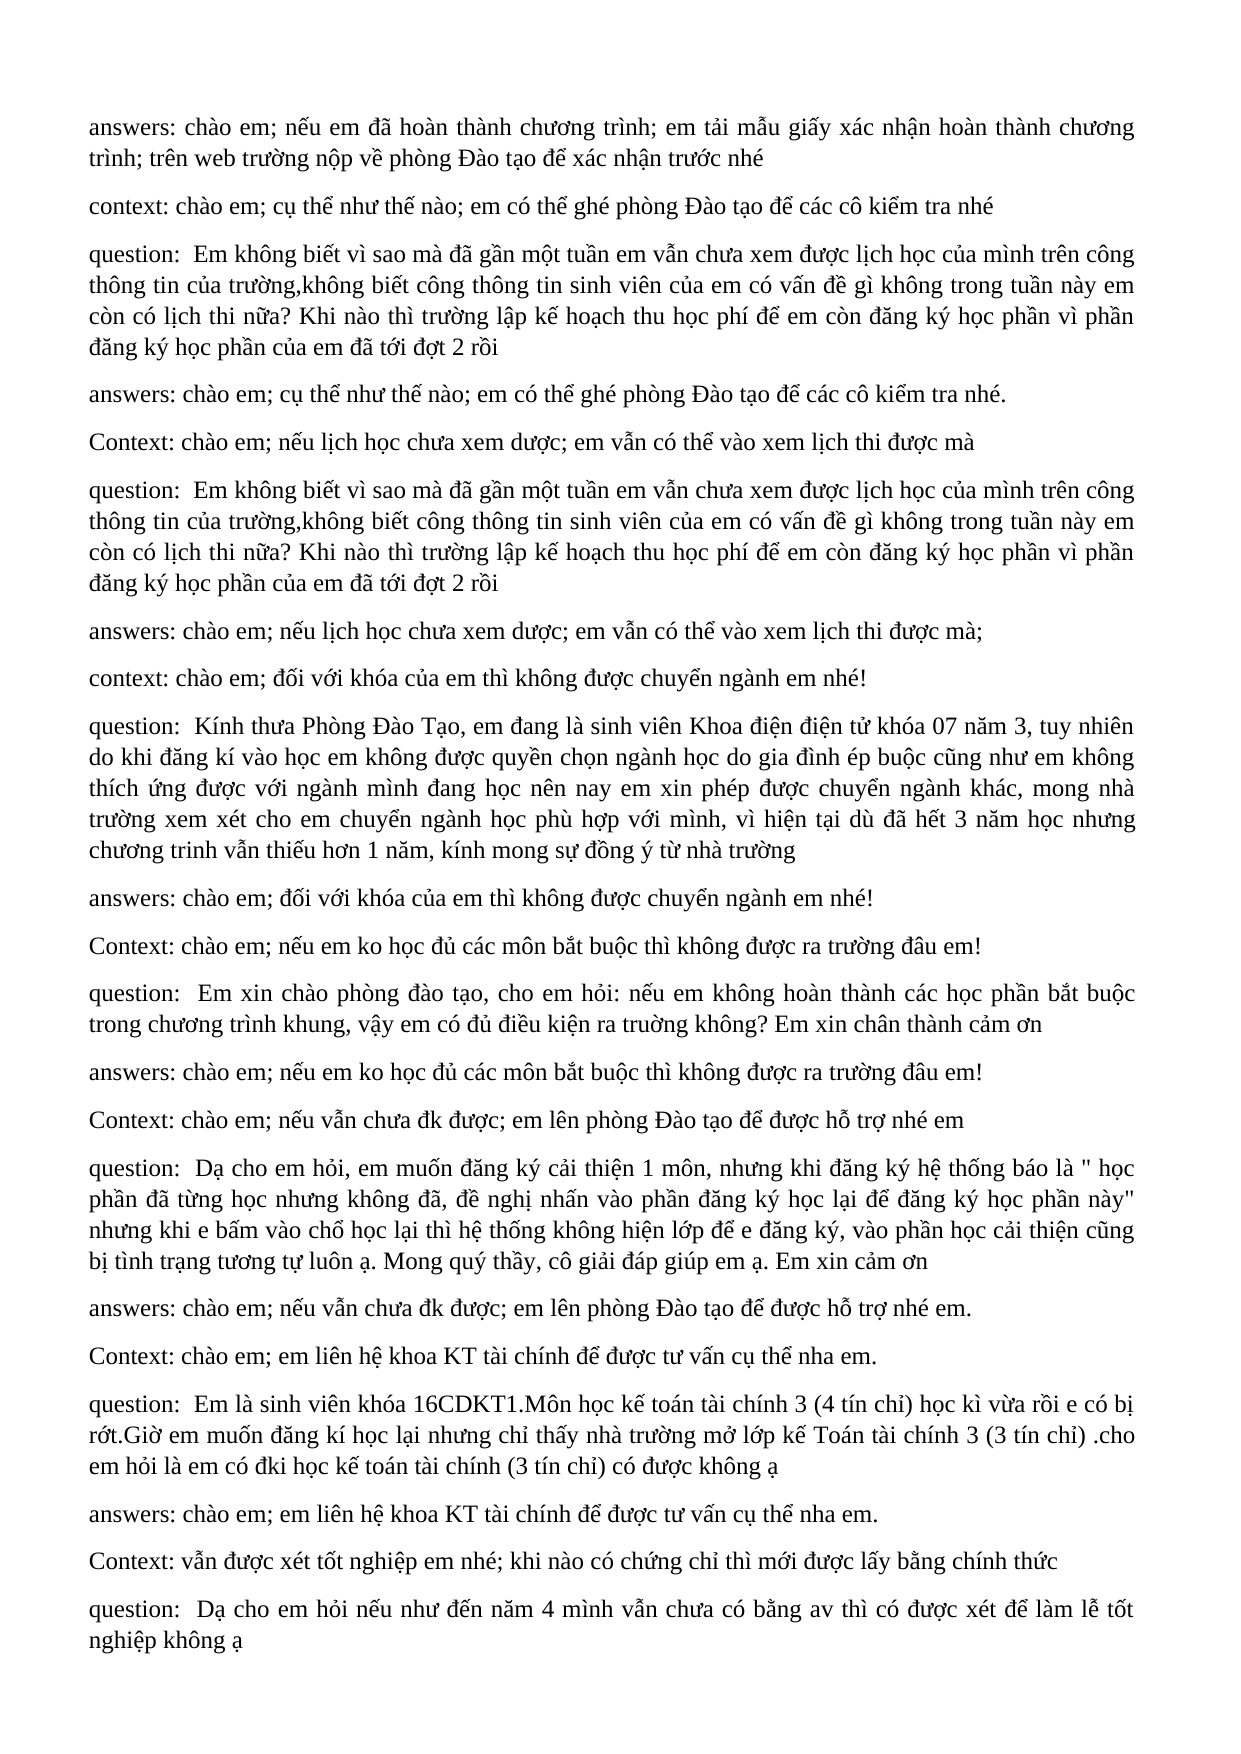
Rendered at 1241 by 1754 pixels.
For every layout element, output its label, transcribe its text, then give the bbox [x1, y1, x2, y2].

text answers: chào em; đối với khóa của em thì không được chuyển ngành em nhé! [89, 883, 1137, 912]
text question: Em xin chào phòng đào tạo, cho em hỏi: nếu em không hoàn thành các học phần bắt buộc trong chương trình khung, vậy em có đủ điều kiện ra truờng không? Em xin chân thành cảm ơn [89, 978, 1137, 1038]
text Context: vẫn được xét tốt nghiệp em nhé; khi nào có chứng chỉ thì mới được lấy bằng chính thức [89, 1546, 1137, 1575]
text answers: chào em; em liên hệ khoa KT tài chính để được tư vấn cụ thể nha em. [89, 1499, 1137, 1527]
text question: Em không biết vì sao mà đã gần một tuần em vẫn chưa xem được lịch học của mình trên công thông tin của trường,không biết công thông tin sinh viên của em có vấn đề gì không trong tuần này em còn có lịch thi nữa? Khi nào thì trường lập kế hoạch thu học phí để em còn đăng ký học phần vì phần đăng ký học phần của em đã tới đợt 2 rồi [89, 475, 1137, 597]
text answers: chào em; nếu em đã hoàn thành chương trình; em tải mẫu giấy xác nhận hoàn thành chương trình; trên web trường nộp về phòng Đào tạo để xác nhận trước nhé [89, 112, 1137, 172]
text question: Em là sinh viên khóa 16CDKT1.Môn học kế toán tài chính 3 (4 tín chỉ) học kì vừa rồi e có bị rớt.Giờ em muốn đăng kí học lại nhưng chỉ thấy nhà trường mở lớp kế Toán tài chính 3 (3 tín chỉ) .cho em hỏi là em có đki học kế toán tài chính (3 tín chỉ) có được không ạ [89, 1389, 1137, 1480]
text question: Em không biết vì sao mà đã gần một tuần em vẫn chưa xem được lịch học của mình trên công thông tin của trường,không biết công thông tin sinh viên của em có vấn đề gì không trong tuần này em còn có lịch thi nữa? Khi nào thì trường lập kế hoạch thu học phí để em còn đăng ký học phần vì phần đăng ký học phần của em đã tới đợt 2 rồi [89, 239, 1137, 361]
text answers: chào em; cụ thể như thế nào; em có thể ghé phòng Đào tạo để các cô kiểm tra nhé. [89, 379, 1137, 408]
text answers: chào em; nếu lịch học chưa xem dược; em vẫn có thể vào xem lịch thi được mà; [89, 616, 1137, 644]
text Context: chào em; nếu lịch học chưa xem dược; em vẫn có thể vào xem lịch thi được mà [89, 427, 1137, 456]
text question: Dạ cho em hỏi nếu như đến năm 4 mình vẫn chưa có bằng av thì có được xét để làm lễ tốt nghiệp không ạ [89, 1594, 1137, 1654]
text Context: chào em; nếu vẫn chưa đk được; em lên phòng Đào tạo để được hỗ trợ nhé em [89, 1105, 1137, 1134]
text Context: chào em; em liên hệ khoa KT tài chính để được tư vấn cụ thể nha em. [89, 1341, 1137, 1370]
text answers: chào em; nếu vẫn chưa đk được; em lên phòng Đào tạo để được hỗ trợ nhé em. [89, 1293, 1137, 1322]
text question: Dạ cho em hỏi, em muốn đăng ký cải thiện 1 môn, nhưng khi đăng ký hệ thống báo là " học phần đã từng học nhưng không đã, đề nghị nhấn vào phần đăng ký học lại để đăng ký học phần này" nhưng khi e bấm vào chổ học lại thì hệ thống không hiện lớp để e đăng ký, vào phần học cải thiện cũng bị tình trạng tương tự luôn ạ. Mong quý thầy, cô giải đáp giúp em ạ. Em xin cảm ơn [89, 1153, 1137, 1274]
text answers: chào em; nếu em ko học đủ các môn bắt buộc thì không được ra trường đâu em! [89, 1057, 1137, 1086]
text question: Kính thưa Phòng Đào Tạo, em đang là sinh viên Khoa điện điện tử khóa 07 năm 3, tuy nhiên do khi đăng kí vào học em không được quyền chọn ngành học do gia đình ép buộc cũng như em không thích ứng được với ngành mình đang học nên nay em xin phép được chuyển ngành khác, mong nhà trường xem xét cho em chuyển ngành học phù hợp với mình, vì hiện tại dù đã hết 3 năm học nhưng chương trinh vẫn thiếu hơn 1 năm, kính mong sự đồng ý từ nhà trường [89, 711, 1137, 864]
text context: chào em; đối với khóa của em thì không được chuyển ngành em nhé! [89, 663, 1137, 692]
text Context: chào em; nếu em ko học đủ các môn bắt buộc thì không được ra trường đâu em! [89, 931, 1137, 959]
text context: chào em; cụ thể như thế nào; em có thể ghé phòng Đào tạo để các cô kiểm tra nhé [89, 191, 1137, 220]
